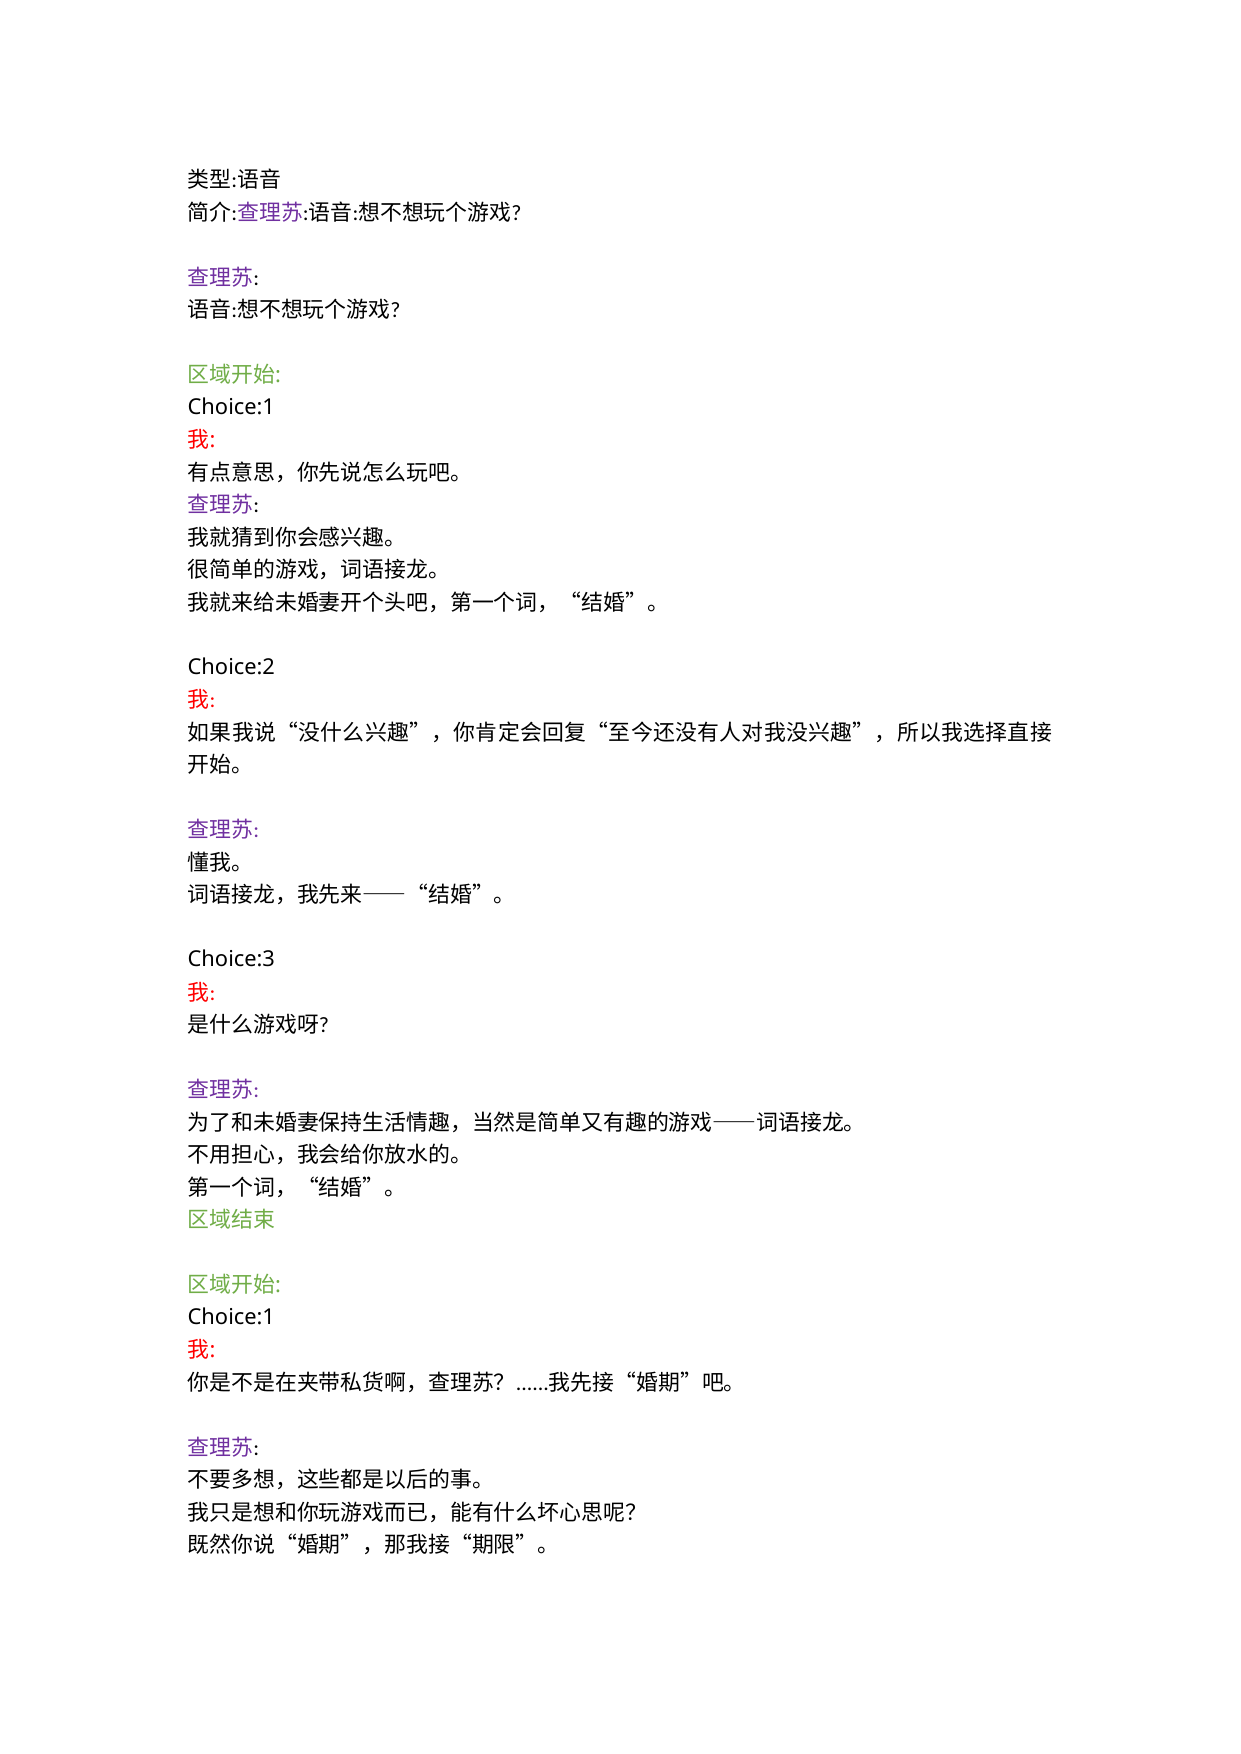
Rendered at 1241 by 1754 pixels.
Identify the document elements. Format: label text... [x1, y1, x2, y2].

text 不用担心，我会给你放水的。 [187, 1137, 1053, 1169]
text 语音:想不想玩个游戏? [187, 292, 1053, 324]
text 不要多想，这些都是以后的事。 [187, 1462, 1053, 1494]
text 第一个词，“结婚”。 [187, 1169, 1053, 1202]
text 我只是想和你玩游戏而已，能有什么坏心思呢？ [187, 1494, 1053, 1527]
text 区域开始: [187, 357, 1053, 389]
text 类型:语音 [187, 162, 1053, 194]
text 如果我说“没什么兴趣”，你肯定会回复“至今还没有人对我没兴趣”，所以我选择直接开始。 [187, 714, 1053, 779]
text Choice:2 [187, 649, 1053, 682]
text 查理苏: [187, 259, 1053, 292]
text 我: [187, 974, 1053, 1007]
text 很简单的游戏，词语接龙。 [187, 552, 1053, 584]
text 我就来给未婚妻开个头吧，第一个词，“结婚”。 [187, 584, 1053, 617]
text Choice:1 [187, 389, 1053, 422]
text Choice:1 [187, 1299, 1053, 1332]
text 我: [187, 682, 1053, 714]
text 查理苏: [187, 812, 1053, 844]
text 为了和未婚妻保持生活情趣，当然是简单又有趣的游戏——词语接龙。 [187, 1104, 1053, 1137]
text 有点意思，你先说怎么玩吧。 [187, 454, 1053, 487]
text 是什么游戏呀? [187, 1007, 1053, 1039]
text Choice:3 [187, 942, 1053, 974]
text 我: [187, 1332, 1053, 1364]
text 区域结束 [187, 1202, 1053, 1234]
text 查理苏: [187, 487, 1053, 519]
text 你是不是在夹带私货啊，查理苏？......我先接“婚期”吧。 [187, 1364, 1053, 1397]
text 懂我。 [187, 844, 1053, 877]
text 查理苏: [187, 1429, 1053, 1462]
text 区域开始: [187, 1267, 1053, 1299]
text 我: [187, 422, 1053, 454]
text 词语接龙，我先来——“结婚”。 [187, 877, 1053, 909]
text 我就猜到你会感兴趣。 [187, 519, 1053, 552]
text 查理苏: [187, 1072, 1053, 1104]
text 简介:查理苏:语音:想不想玩个游戏? [187, 194, 1053, 227]
text 既然你说“婚期”，那我接“期限”。 [187, 1527, 1053, 1559]
